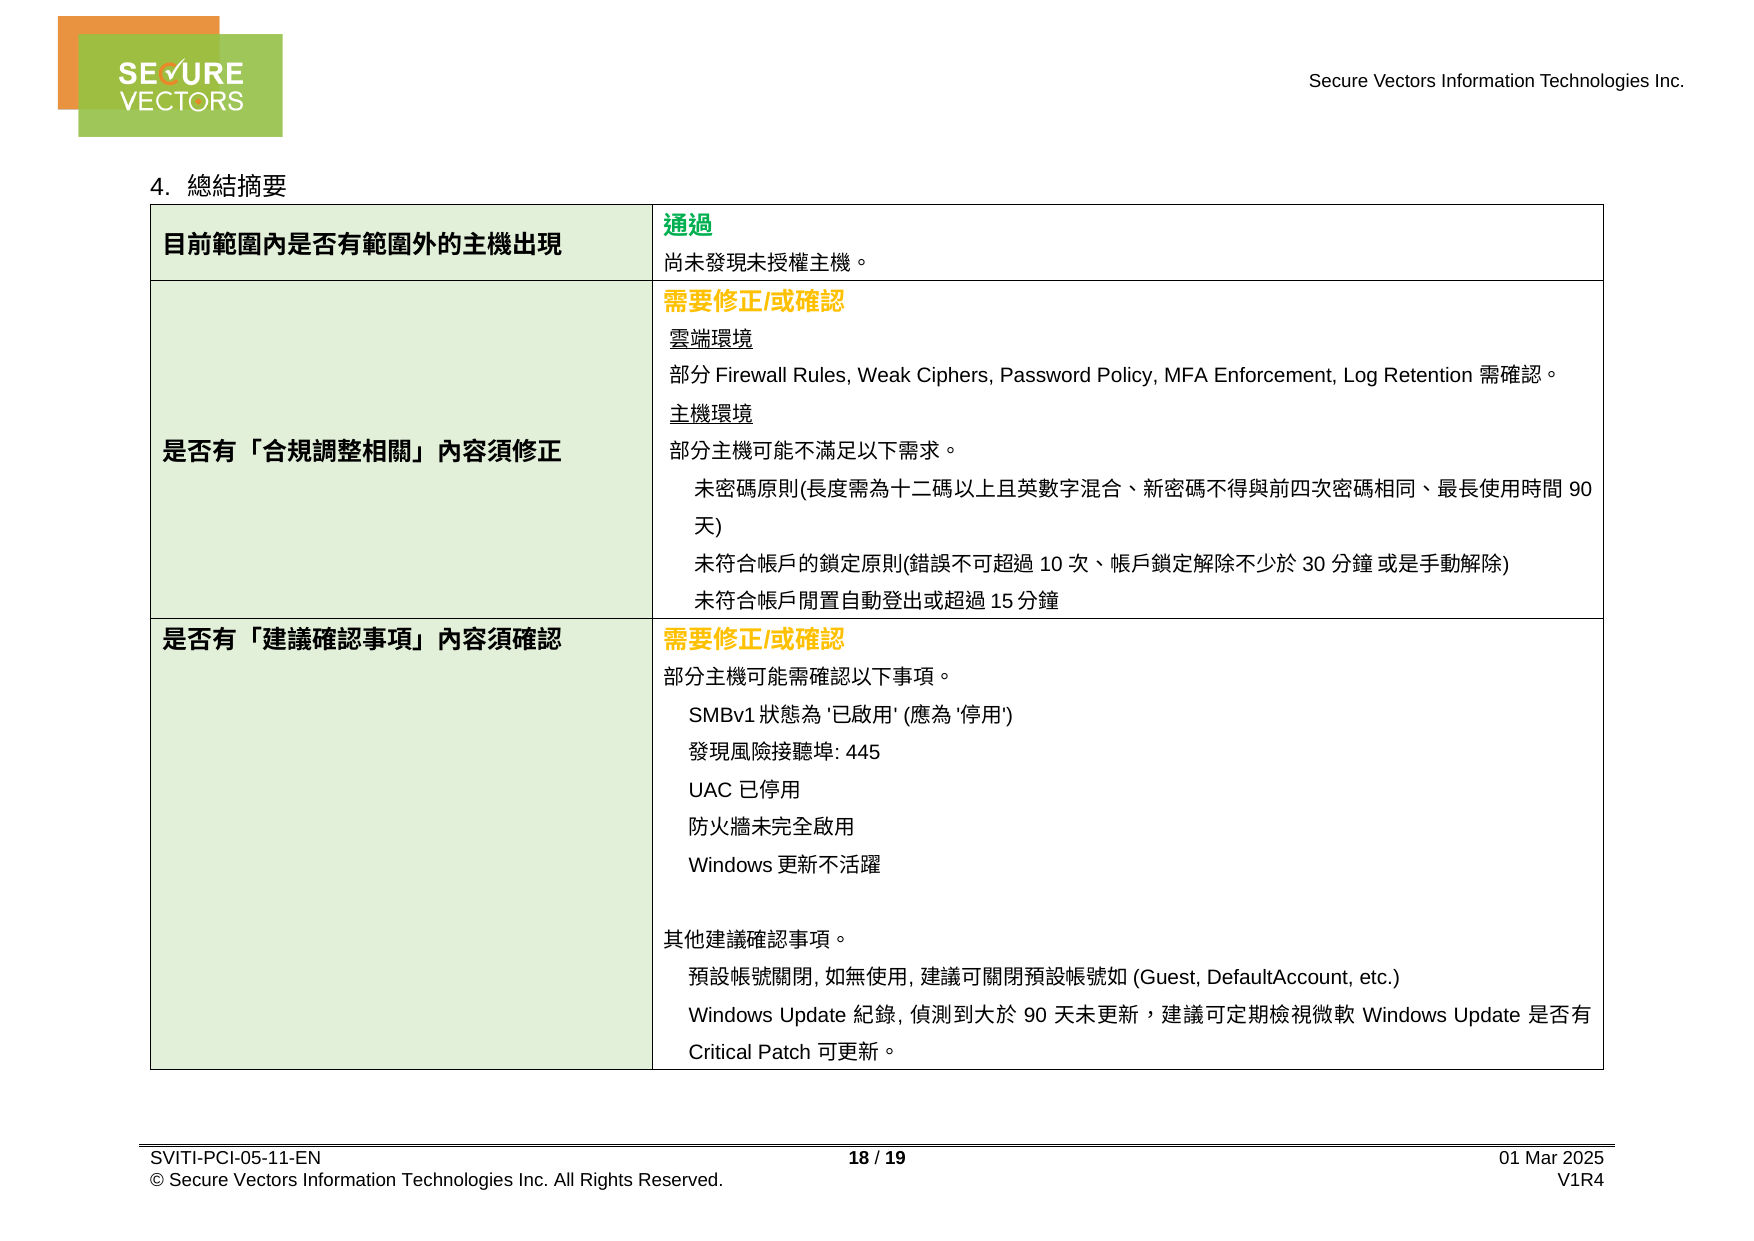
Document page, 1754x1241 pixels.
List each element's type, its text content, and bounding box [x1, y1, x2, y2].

list 總結摘要 [150, 166, 1604, 204]
table_header 通過 尚未發現未授權主機。 [653, 205, 1603, 280]
table_cell 需要修正/或確認 雲端環境 部分Firewall Rules, Weak Ciphers, Password Policy, MFA Enforcement, Log Retention 需確認。 主機環境 部分主機可能不滿足以下需求。 未密碼原則(長度需為十二碼以上且英數字混合、新密碼不得與前四次密碼相同、最長使用時間90天) 未符合帳戶的鎖定原則(錯誤不可超過 10 次、帳戶鎖定解除不少於 30 分鐘 或是手動解除) 未符合帳戶閒置自動登出或超過15分鐘 [653, 281, 1603, 618]
table_cell 是否有「建議確認事項」內容須確認 [151, 619, 652, 1069]
table_header 目前範圍內是否有範圍外的主機出現 [151, 205, 652, 280]
picture [57, 16, 283, 137]
table_cell 是否有「合規調整相關」內容須修正 [151, 281, 652, 618]
